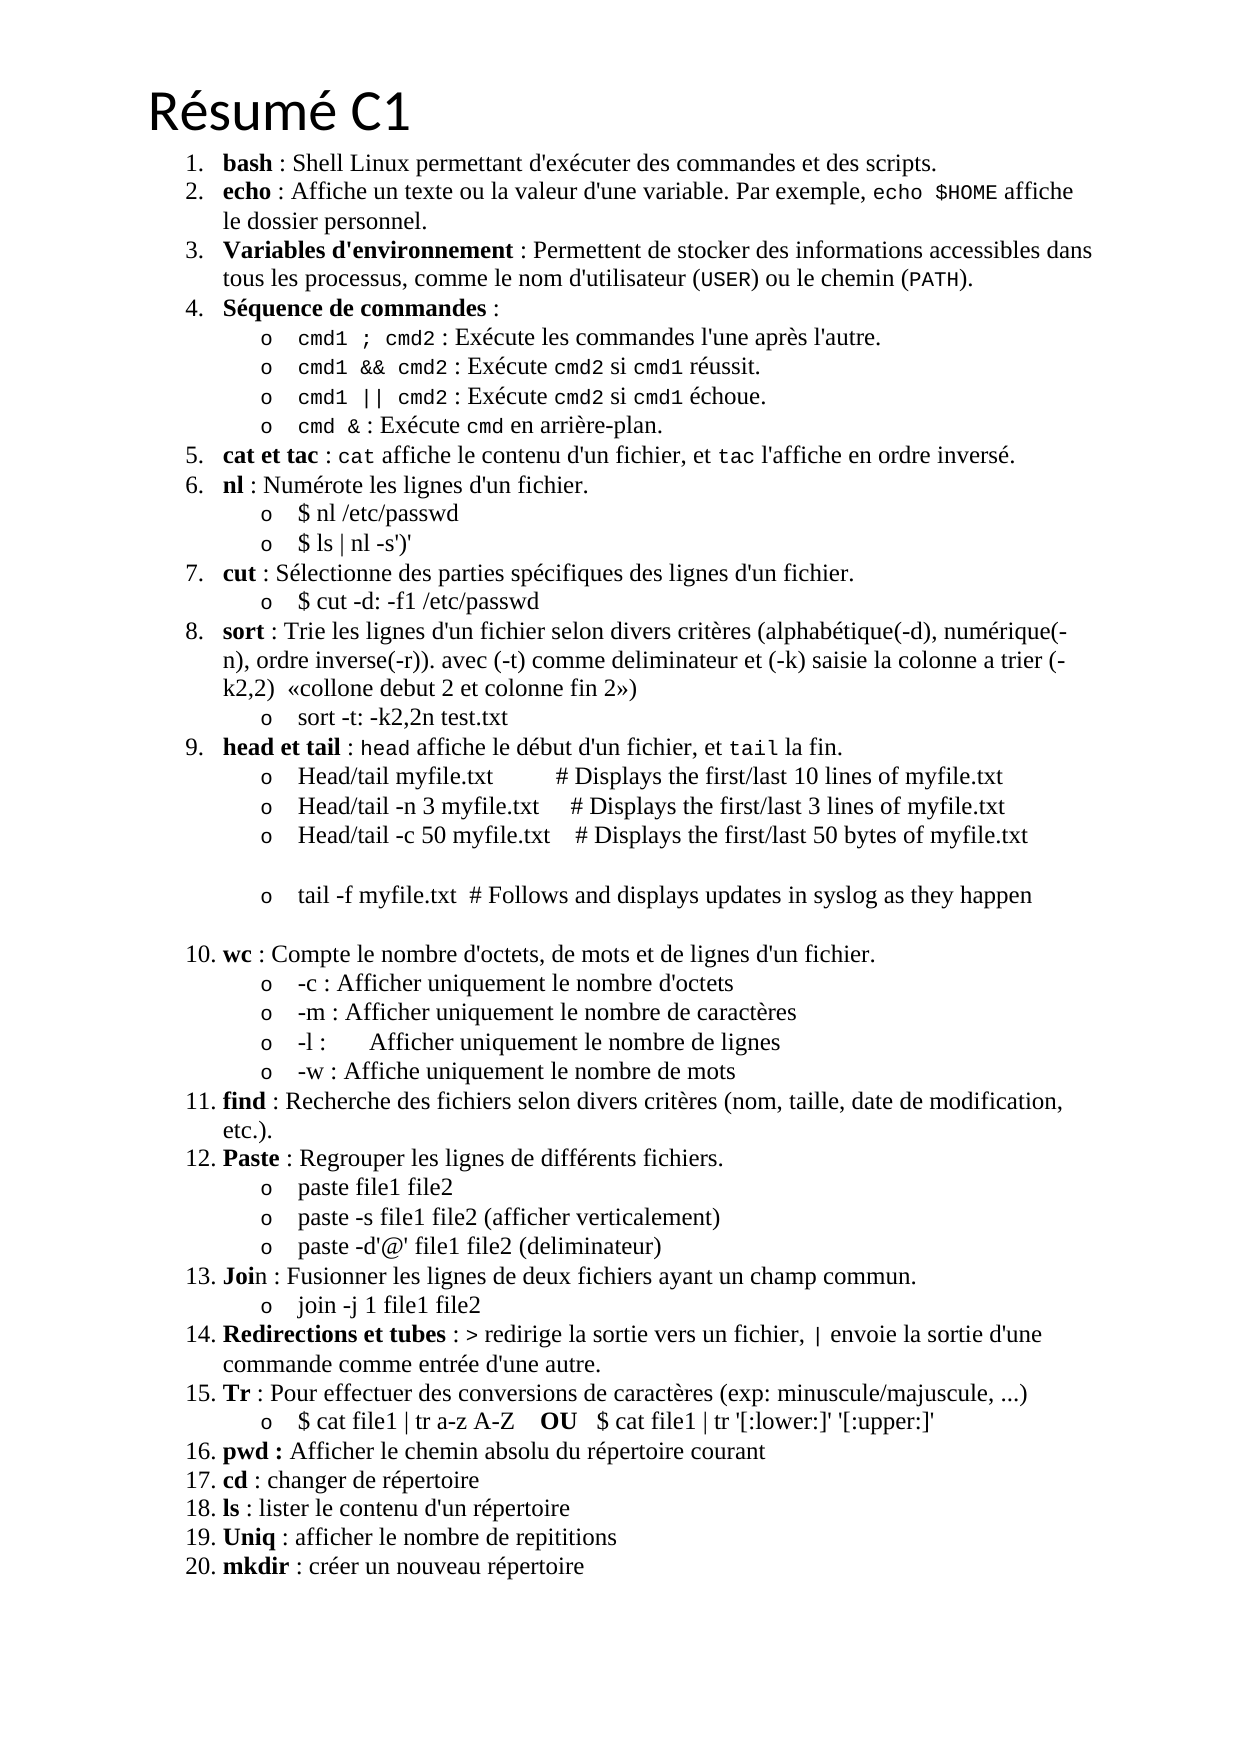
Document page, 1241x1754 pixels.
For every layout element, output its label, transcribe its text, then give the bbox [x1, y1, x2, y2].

list mkdir : créer un nouveau répertoire [185, 1551, 1093, 1580]
list ls : lister le contenu d'un répertoire [185, 1493, 1093, 1522]
list paste file1 file2 [260, 1172, 1093, 1202]
list $ nl /etc/passwd [260, 498, 1093, 528]
list join -j 1 file1 file2 [260, 1290, 1093, 1319]
list $ ls | nl -s')' [260, 528, 1093, 558]
list find : Recherche des fichiers selon divers critères (nom, taille, date de modification, etc.). [185, 1086, 1093, 1143]
list bash : Shell Linux permettant d'exécuter des commandes et des scripts. [185, 148, 1093, 176]
list cd : changer de répertoire [185, 1465, 1093, 1493]
list cat et tac : cat affiche le contenu d'un fichier, et tac l'affiche en ordre inversé. [185, 440, 1093, 470]
list cmd1 ; cmd2 : Exécute les commandes l'une après l'autre. [260, 322, 1093, 351]
list sort -t: -k2,2n test.txt [260, 702, 1093, 732]
list cmd & : Exécute cmd en arrière-plan. [260, 411, 1093, 440]
list Head/tail -n 3 myfile.txt # Displays the first/last 3 lines of myfile.txt [260, 791, 1093, 821]
list pwd : Afficher le chemin absolu du répertoire courant [185, 1436, 1093, 1465]
list $ cat file1 | tr a-z A-Z OU $ cat file1 | tr '[:lower:]' '[:upper:]' [260, 1406, 1093, 1436]
list Tr : Pour effectuer des conversions de caractères (exp: minuscule/majuscule, ...) [185, 1378, 1093, 1406]
list Variables d'environnement : Permettent de stocker des informations accessibles dans tous les processus, comme le nom d'utilisateur (USER) ou le chemin (PATH). [185, 235, 1093, 293]
list $ cut -d: -f1 /etc/passwd [260, 586, 1093, 616]
list Join : Fusionner les lignes de deux fichiers ayant un champ commun. [185, 1261, 1093, 1290]
list wc : Compte le nombre d'octets, de mots et de lignes d'un fichier. [185, 939, 1093, 968]
list Head/tail -c 50 myfile.txt # Displays the first/last 50 bytes of myfile.txt [260, 821, 1093, 850]
list -c : Afficher uniquement le nombre d'octets [260, 968, 1093, 997]
list tail -f myfile.txt # Follows and displays updates in syslog as they happen [260, 880, 1093, 909]
list -l : Afficher uniquement le nombre de lignes [260, 1027, 1093, 1056]
list echo : Affiche un texte ou la valeur d'une variable. Par exemple, echo $HOME affiche le dossier personnel. [185, 176, 1093, 235]
list sort : Trie les lignes d'un fichier selon divers critères (alphabétique(-d), numérique(-n), ordre inverse(-r)). avec (-t) comme deliminateur et (-k) saisie la colonne a trier (-k2,2) «collone debut 2 et colonne fin 2») [185, 616, 1093, 702]
list Uniq : afficher le nombre de repititions [185, 1522, 1093, 1551]
list cmd1 && cmd2 : Exécute cmd2 si cmd1 réussit. [260, 351, 1093, 381]
list cmd1 || cmd2 : Exécute cmd2 si cmd1 échoue. [260, 381, 1093, 411]
list Head/tail myfile.txt # Displays the first/last 10 lines of myfile.txt [260, 761, 1093, 791]
list cut : Sélectionne des parties spécifiques des lignes d'un fichier. [185, 558, 1093, 586]
list -m : Afficher uniquement le nombre de caractères [260, 997, 1093, 1027]
list nl : Numérote les lignes d'un fichier. [185, 470, 1093, 498]
list Séquence de commandes : [185, 293, 1093, 322]
list paste -s file1 file2 (afficher verticalement) [260, 1202, 1093, 1231]
list paste -d'@' file1 file2 (deliminateur) [260, 1231, 1093, 1261]
list -w : Affiche uniquement le nombre de mots [260, 1056, 1093, 1086]
list Redirections et tubes : > redirige la sortie vers un fichier, | envoie la sortie d'une commande comme entrée d'une autre. [185, 1319, 1093, 1378]
list head et tail : head affiche le début d'un fichier, et tail la fin. [185, 732, 1093, 761]
list Paste : Regrouper les lignes de différents fichiers. [185, 1143, 1093, 1172]
